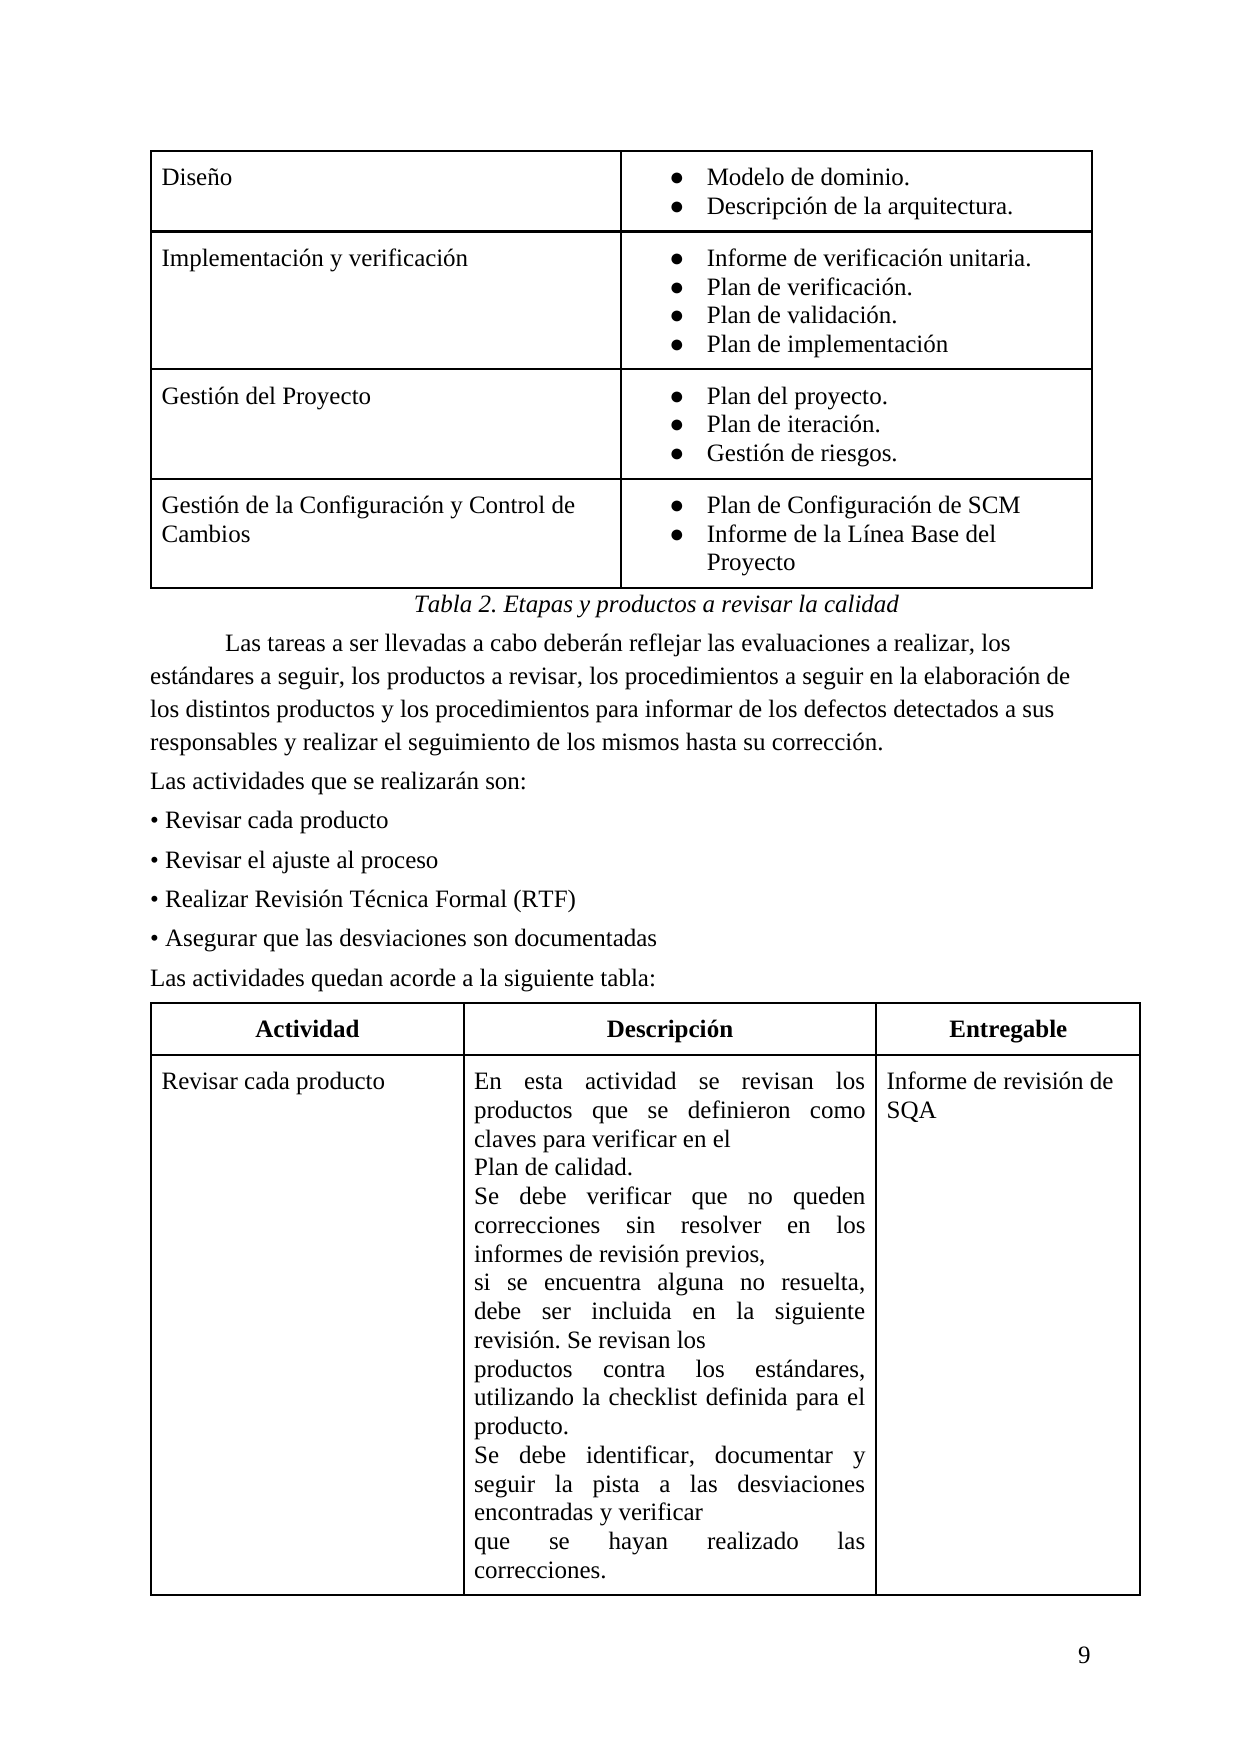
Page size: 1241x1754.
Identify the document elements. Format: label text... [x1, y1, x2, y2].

table_cell Plan del proyecto. Plan de iteración. Gestión de riesgos. [622, 370, 1091, 477]
table_cell Revisar cada producto [152, 1056, 463, 1594]
table_cell Gestión de la Configuración y Control de Cambios [152, 480, 620, 587]
table_header Descripción [465, 1004, 875, 1054]
table_cell Plan de Configuración de SCM Informe de la Línea Base del Proyecto [622, 480, 1091, 587]
text • Revisar cada producto [150, 806, 1090, 834]
text • Revisar el ajuste al proceso [150, 845, 1090, 874]
text Tabla 2. Etapas y productos a revisar la calidad [225, 589, 1090, 617]
text Las actividades que se realizarán son: [150, 766, 1090, 795]
table_header Entregable [877, 1004, 1139, 1054]
table_cell Implementación y verificación [152, 233, 620, 368]
table_header Actividad [152, 1004, 463, 1054]
table_cell Diseño [152, 152, 620, 230]
table_cell Modelo de dominio. Descripción de la arquitectura. [622, 152, 1091, 230]
text • Asegurar que las desviaciones son documentadas [150, 923, 1090, 952]
table_cell Gestión del Proyecto [152, 370, 620, 477]
text • Realizar Revisión Técnica Formal (RTF) [150, 884, 1090, 913]
text Las tareas a ser llevadas a cabo deberán reflejar las evaluaciones a realizar, los estándares a seguir, los productos a revisar, los procedimientos a seguir en la elaboración de los distintos productos y los procedimientos para informar de los defectos detectados a sus responsables y realizar el seguimiento de los mismos hasta su corrección. [150, 628, 1090, 756]
text Las actividades quedan acorde a la siguiente tabla: [150, 963, 1090, 991]
table_cell Informe de verificación unitaria. Plan de verificación. Plan de validación. Plan de implementación [622, 233, 1091, 368]
table_cell Informe de revisión de SQA [877, 1056, 1139, 1594]
table_cell En esta actividad se revisan los productos que se definieron como claves para verificar en el Plan de calidad. Se debe verificar que no queden correcciones sin resolver en los informes de revisión previos, si se encuentra alguna no resuelta, debe ser incluida en la siguiente revisión. Se revisan los productos contra los estándares, utilizando la checklist definida para el producto. Se debe identificar, documentar y seguir la pista a las desviaciones encontradas y verificar que se hayan realizado las correcciones. [465, 1056, 875, 1594]
